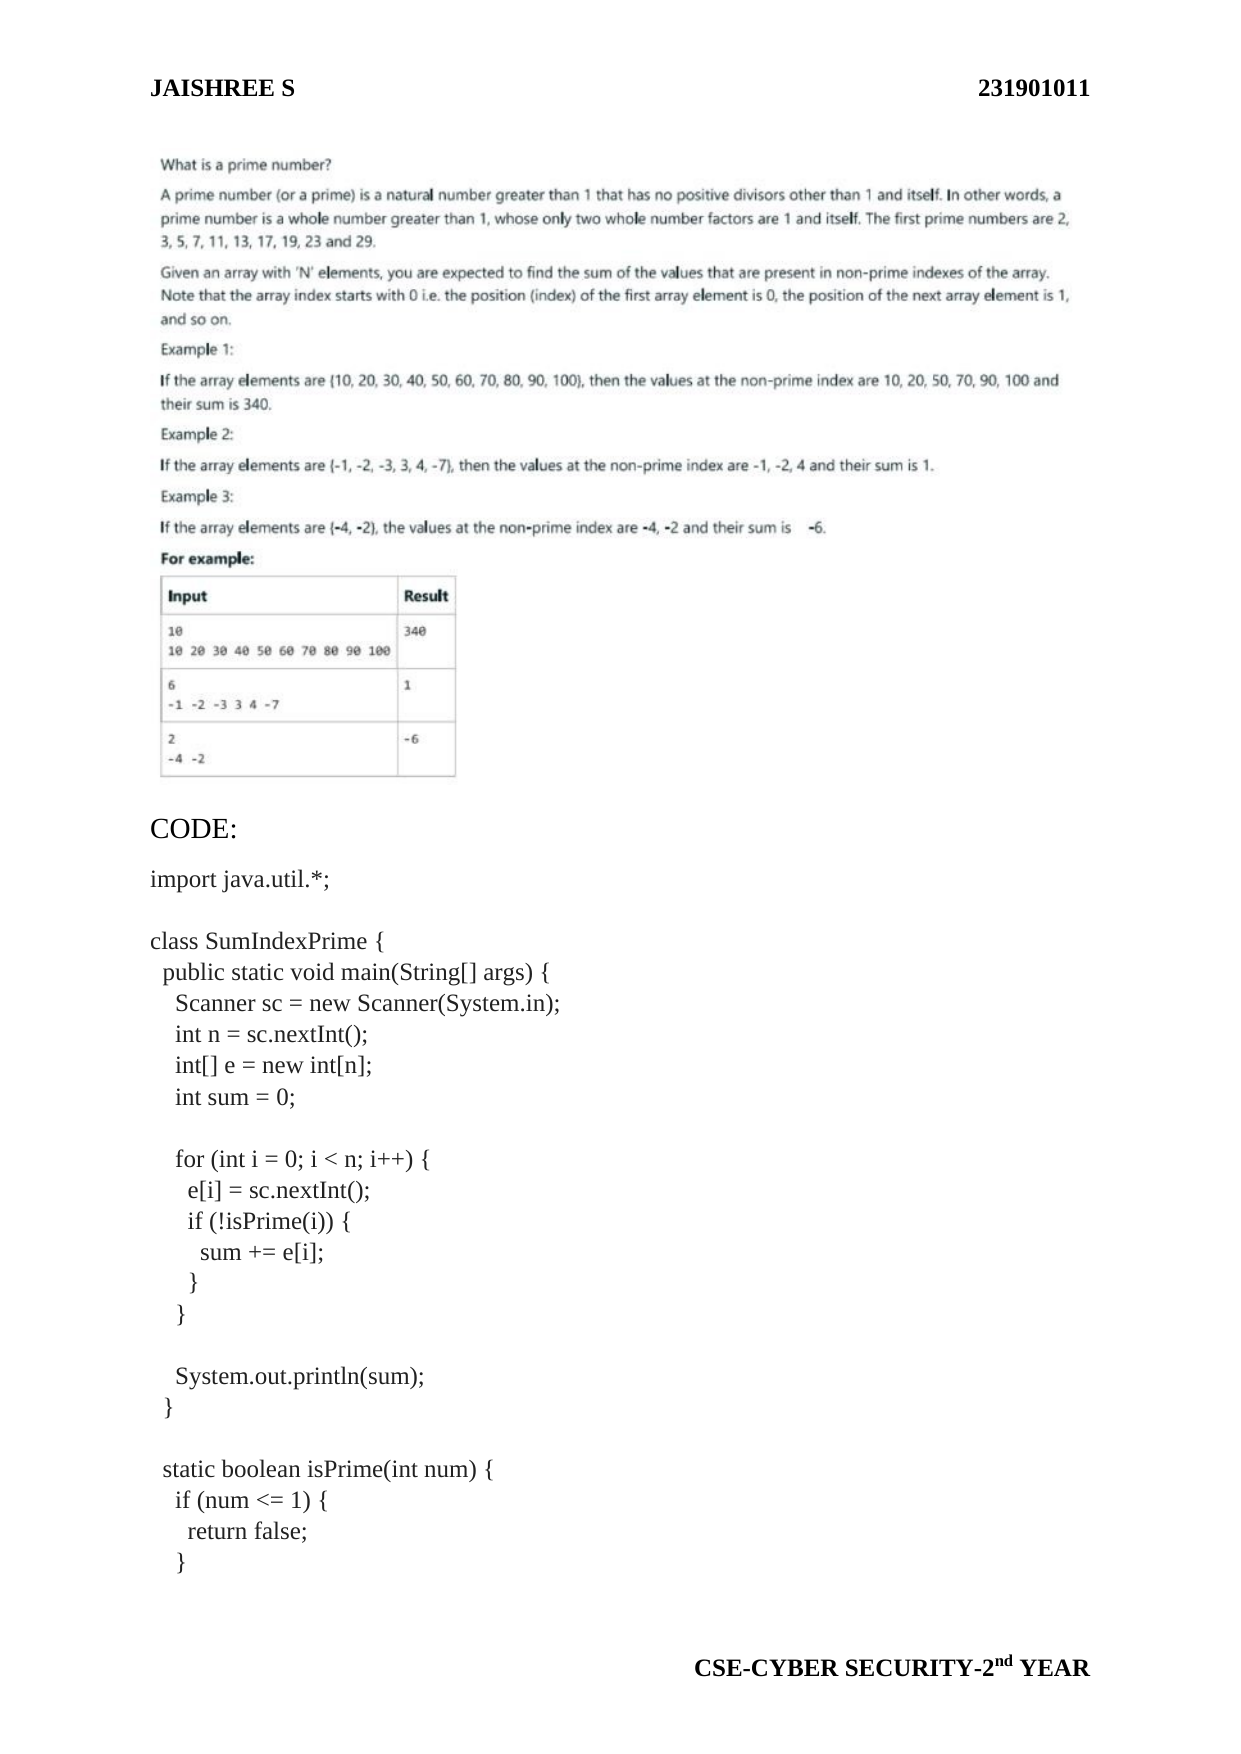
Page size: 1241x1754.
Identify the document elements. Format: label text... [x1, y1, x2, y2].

text if (!isPrime(i)) { sum += e[i]; [187, 1206, 354, 1266]
picture [150, 148, 1073, 785]
text } [162, 1392, 1082, 1421]
text public static void main(String[] args) { Scanner sc = new Scanner(System.in); int n = sc.nextInt(); [162, 957, 562, 1048]
text System.out.println(sum); [175, 1361, 1082, 1389]
text class SumIndexPrime { [150, 926, 1082, 955]
text return false; [187, 1516, 1082, 1545]
text int[] e = new int[n]; int sum = 0; [175, 1051, 374, 1110]
text } [175, 1299, 1082, 1327]
text CODE: [150, 811, 1082, 844]
text static boolean isPrime(int num) { if (num <= 1) { [162, 1454, 497, 1514]
text for (int i = 0; i < n; i++) { e[i] = sc.nextInt(); [175, 1144, 433, 1203]
text import java.util.*; [150, 864, 1082, 893]
text } [175, 1547, 1082, 1576]
text } [187, 1268, 1082, 1296]
